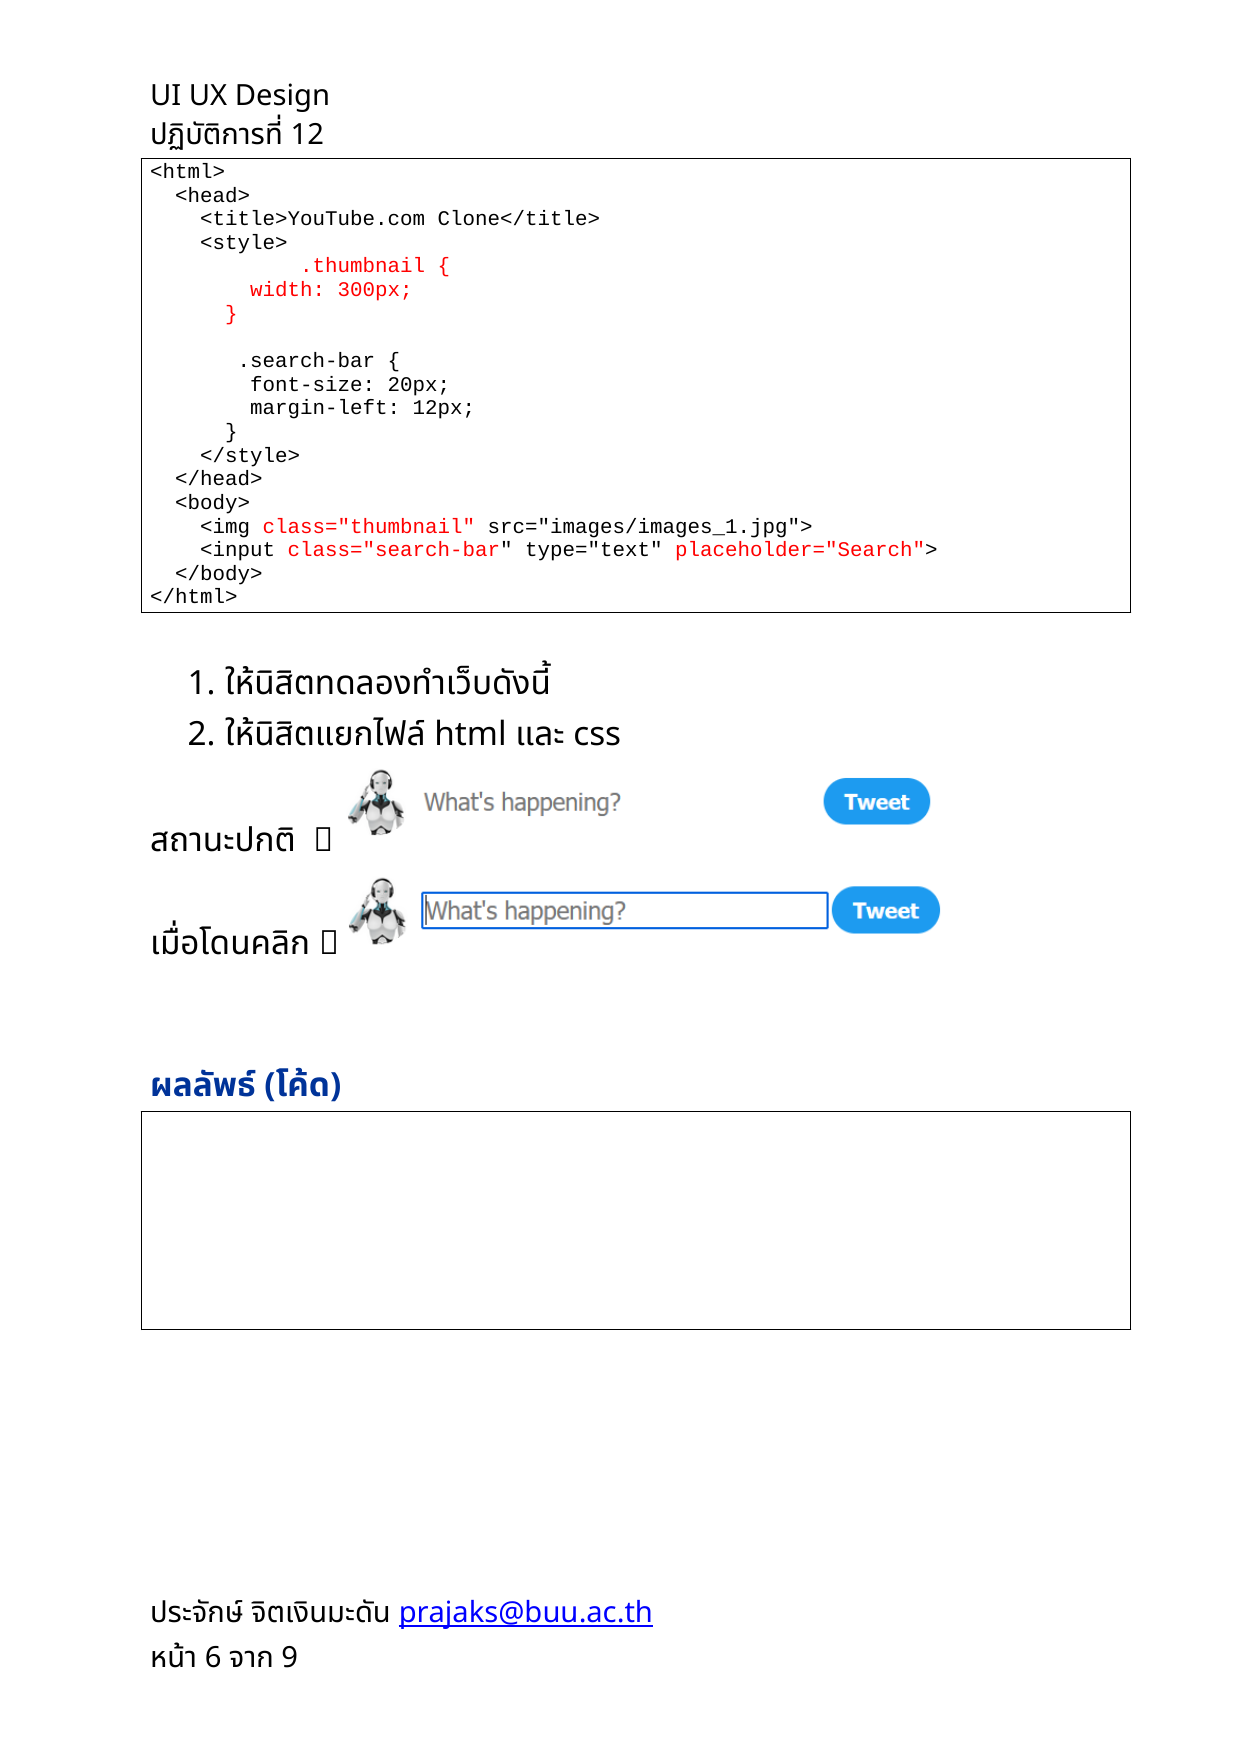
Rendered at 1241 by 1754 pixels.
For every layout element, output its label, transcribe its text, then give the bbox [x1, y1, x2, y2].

list ให้นิสิตแยกไฟล์ html และ css [187, 709, 1122, 760]
text </head> [150, 468, 1122, 492]
picture [347, 866, 956, 955]
text <title>YouTube.com Clone</title> [150, 208, 1122, 232]
text } [150, 303, 1122, 326]
text <body> [150, 492, 1122, 516]
text </body> [150, 563, 1122, 583]
text .thumbnail { [150, 256, 1122, 279]
text font-size: 20px; [150, 374, 1122, 397]
text </style> [150, 445, 1122, 468]
text .search-bar { [150, 350, 1122, 374]
text <input class="search-bar" type="text" placeholder="Search"> [150, 539, 1122, 563]
text </html> [142, 583, 1130, 612]
text ผลลัพธ์ (โค้ด) [150, 1060, 1122, 1111]
text } [150, 421, 1122, 445]
text margin-left: 12px; [150, 397, 1122, 421]
text <head> [150, 184, 1122, 208]
text width: 300px; [150, 279, 1122, 303]
text <html> [142, 159, 1130, 184]
picture [341, 760, 948, 852]
list ให้นิสิตทดลองทำเว็บดังนี้ [187, 659, 1122, 709]
text <img class="thumbnail" src="images/images_1.jpg"> [150, 516, 1122, 539]
text <style> [150, 232, 1122, 256]
